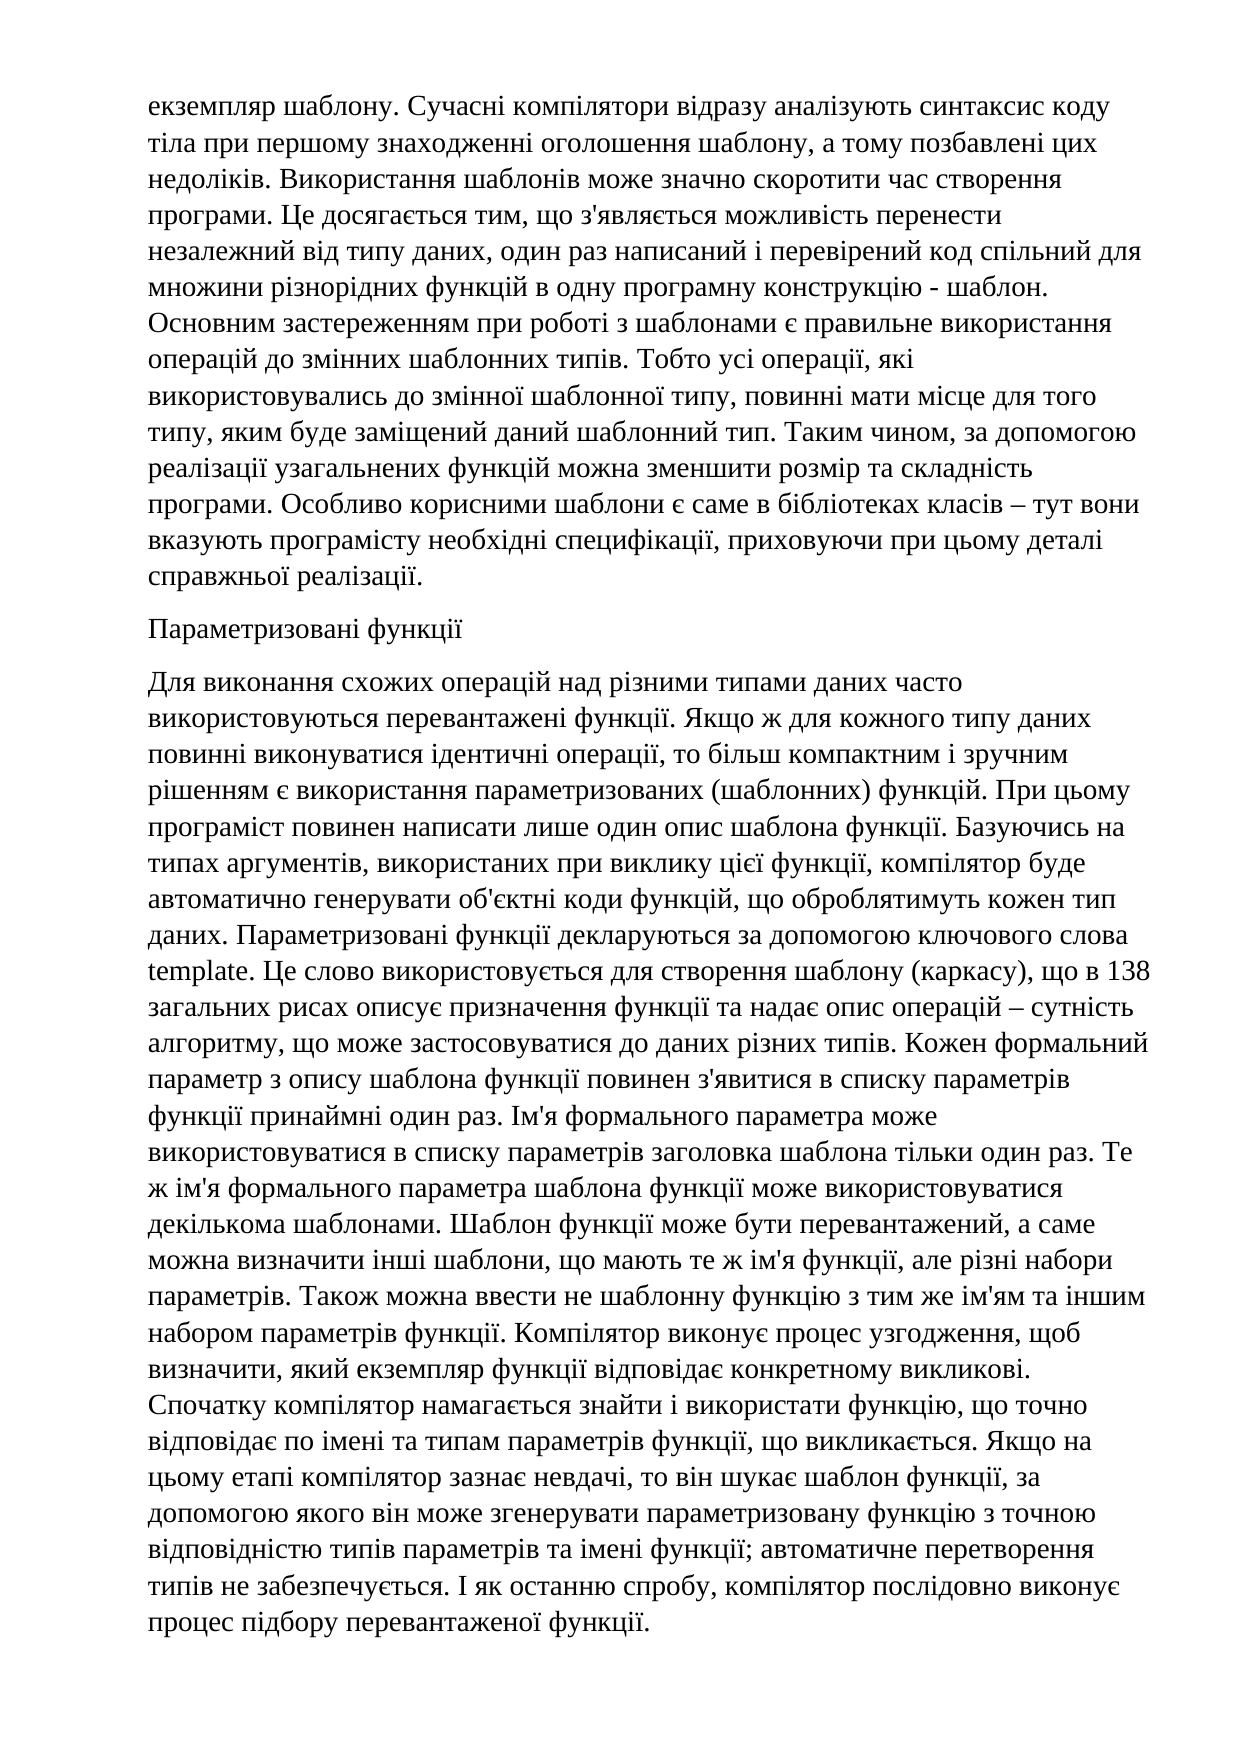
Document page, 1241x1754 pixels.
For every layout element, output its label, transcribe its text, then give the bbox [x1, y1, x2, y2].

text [148, 88, 1152, 592]
text Для виконання схожих операцій над різними типами даних часто використовуються перевантажені функції. Якщо ж для кожного типу даних повинні виконуватися ідентичні операції, то більш компактним і зручним рішенням є використання параметризованих (шаблонних) функцій. При цьому програміст повинен написати лише один опис шаблона функції. Базуючись на типах аргументів, використаних при виклику цієї функції, компілятор буде автоматично генерувати об'єктні коди функцій, що оброблятимуть кожен тип даних. Параметризовані функції декларуються за допомогою ключового слова template. Це слово використовується для створення шаблону (каркасу), що в 138 загальних рисах описує призначення функції та надає опис операцій – сутність алгоритму, що може застосовуватися до даних різних типів. Кожен формальний параметр з опису шаблона функції повинен з'явитися в списку параметрів функції принаймні один раз. Ім'я формального параметра може використовуватися в списку параметрів заголовка шаблона тільки один раз. Те ж ім'я формального параметра шаблона функції може використовуватися декількома шаблонами. Шаблон функції може бути перевантажений, а саме можна визначити інші шаблони, що мають те ж ім'я функції, але різні набори параметрів. Також можна ввести не шаблонну функцію з тим же ім'ям та іншим набором параметрів функції. Компілятор виконує процес узгодження, щоб визначити, який екземпляр функції відповідає конкретному викликові. Спочатку компілятор намагається знайти і використати функцію, що точно відповідає по імені та типам параметрів функції, що викликається. Якщо на цьому етапі компілятор зазнає невдачі, то він шукає шаблон функції, за допомогою якого він може згенерувати параметризовану функцію з точною відповідністю типів параметрів та імені функції; автоматичне перетворення типів не забезпечується. І як останню спробу, компілятор послідовно виконує процес підбору перевантаженої функції. [148, 664, 1152, 1637]
text Параметризовані функції [148, 611, 1152, 645]
